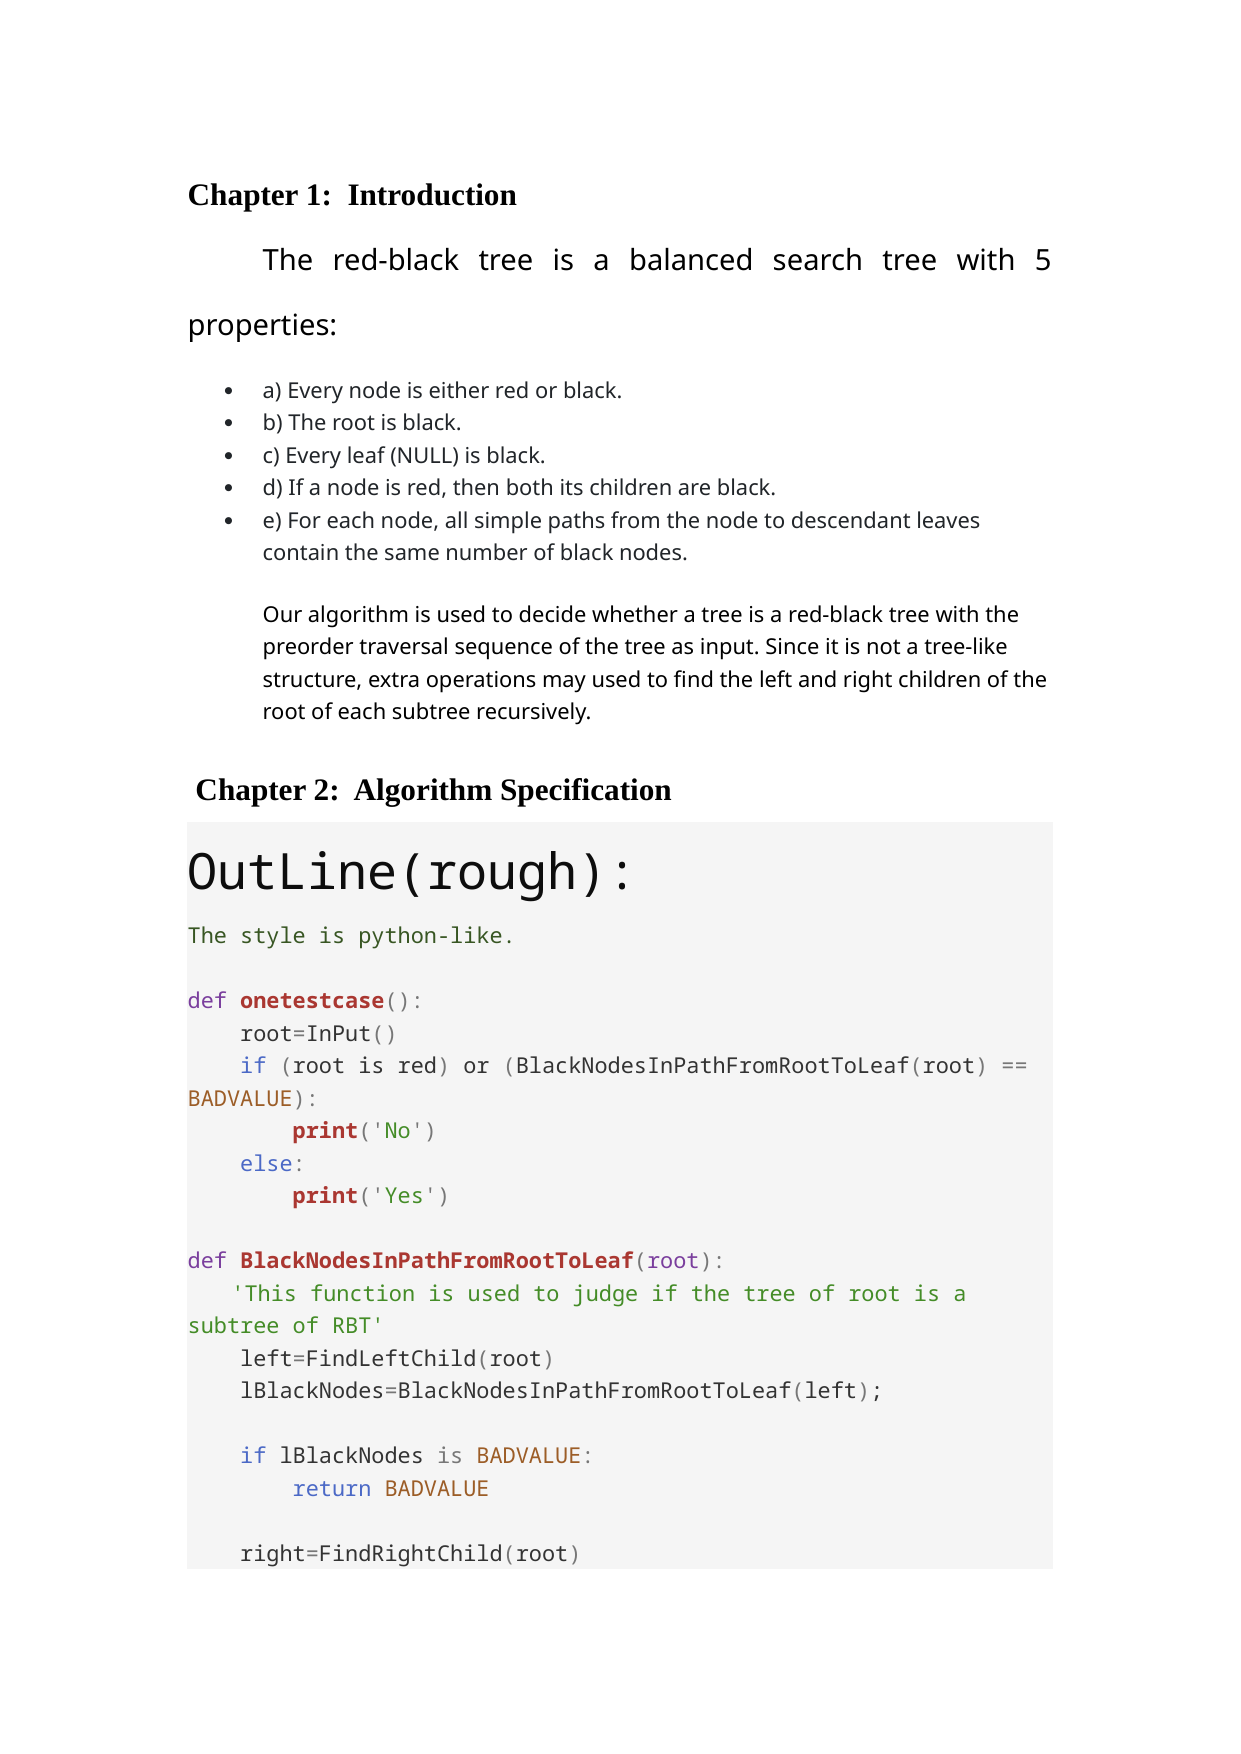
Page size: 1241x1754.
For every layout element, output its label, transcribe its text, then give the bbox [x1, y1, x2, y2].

text 'This function is used to judge if the tree of root is a subtree of RBT' [187, 1277, 1053, 1342]
text print('Yes') [187, 1179, 1053, 1212]
text root=InPut() [187, 1017, 1053, 1049]
text Our algorithm is used to decide whether a tree is a red-black tree with the preorder traversal sequence of the tree as input. Since it is not a tree-like structure, extra operations may used to find the left and right children of the root of each subtree recursively. [262, 597, 1053, 727]
text print('No') [187, 1114, 1053, 1147]
text The red-black tree is a balanced search tree with 5 properties: [187, 227, 1053, 357]
subtitle Chapter 2: Algorithm Specification [187, 757, 1053, 822]
list a) Every node is either red or black. [225, 373, 1053, 406]
text def BlackNodesInPathFromRootToLeaf(root): [187, 1244, 1053, 1277]
list e) For each node, all simple paths from the node to descendant leaves contain the same number of black nodes. [225, 503, 1053, 568]
text return BADVALUE [187, 1472, 1053, 1504]
list b) The root is black. [225, 406, 1053, 438]
text else: [187, 1147, 1053, 1179]
text OutLine(rough): [187, 822, 1053, 919]
text The style is python-like. [187, 919, 1053, 952]
subtitle Chapter 1: Introduction [187, 162, 1053, 227]
list d) If a node is red, then both its children are black. [225, 471, 1053, 503]
text if (root is red) or (BlackNodesInPathFromRootToLeaf(root) == BADVALUE): [187, 1049, 1053, 1114]
list c) Every leaf (NULL) is black. [225, 438, 1053, 471]
text left=FindLeftChild(root) [187, 1342, 1053, 1374]
text lBlackNodes=BlackNodesInPathFromRootToLeaf(left); [187, 1374, 1053, 1407]
text if lBlackNodes is BADVALUE: [187, 1439, 1053, 1472]
text right=FindRightChild(root) [187, 1537, 1053, 1569]
text def onetestcase(): [187, 984, 1053, 1017]
